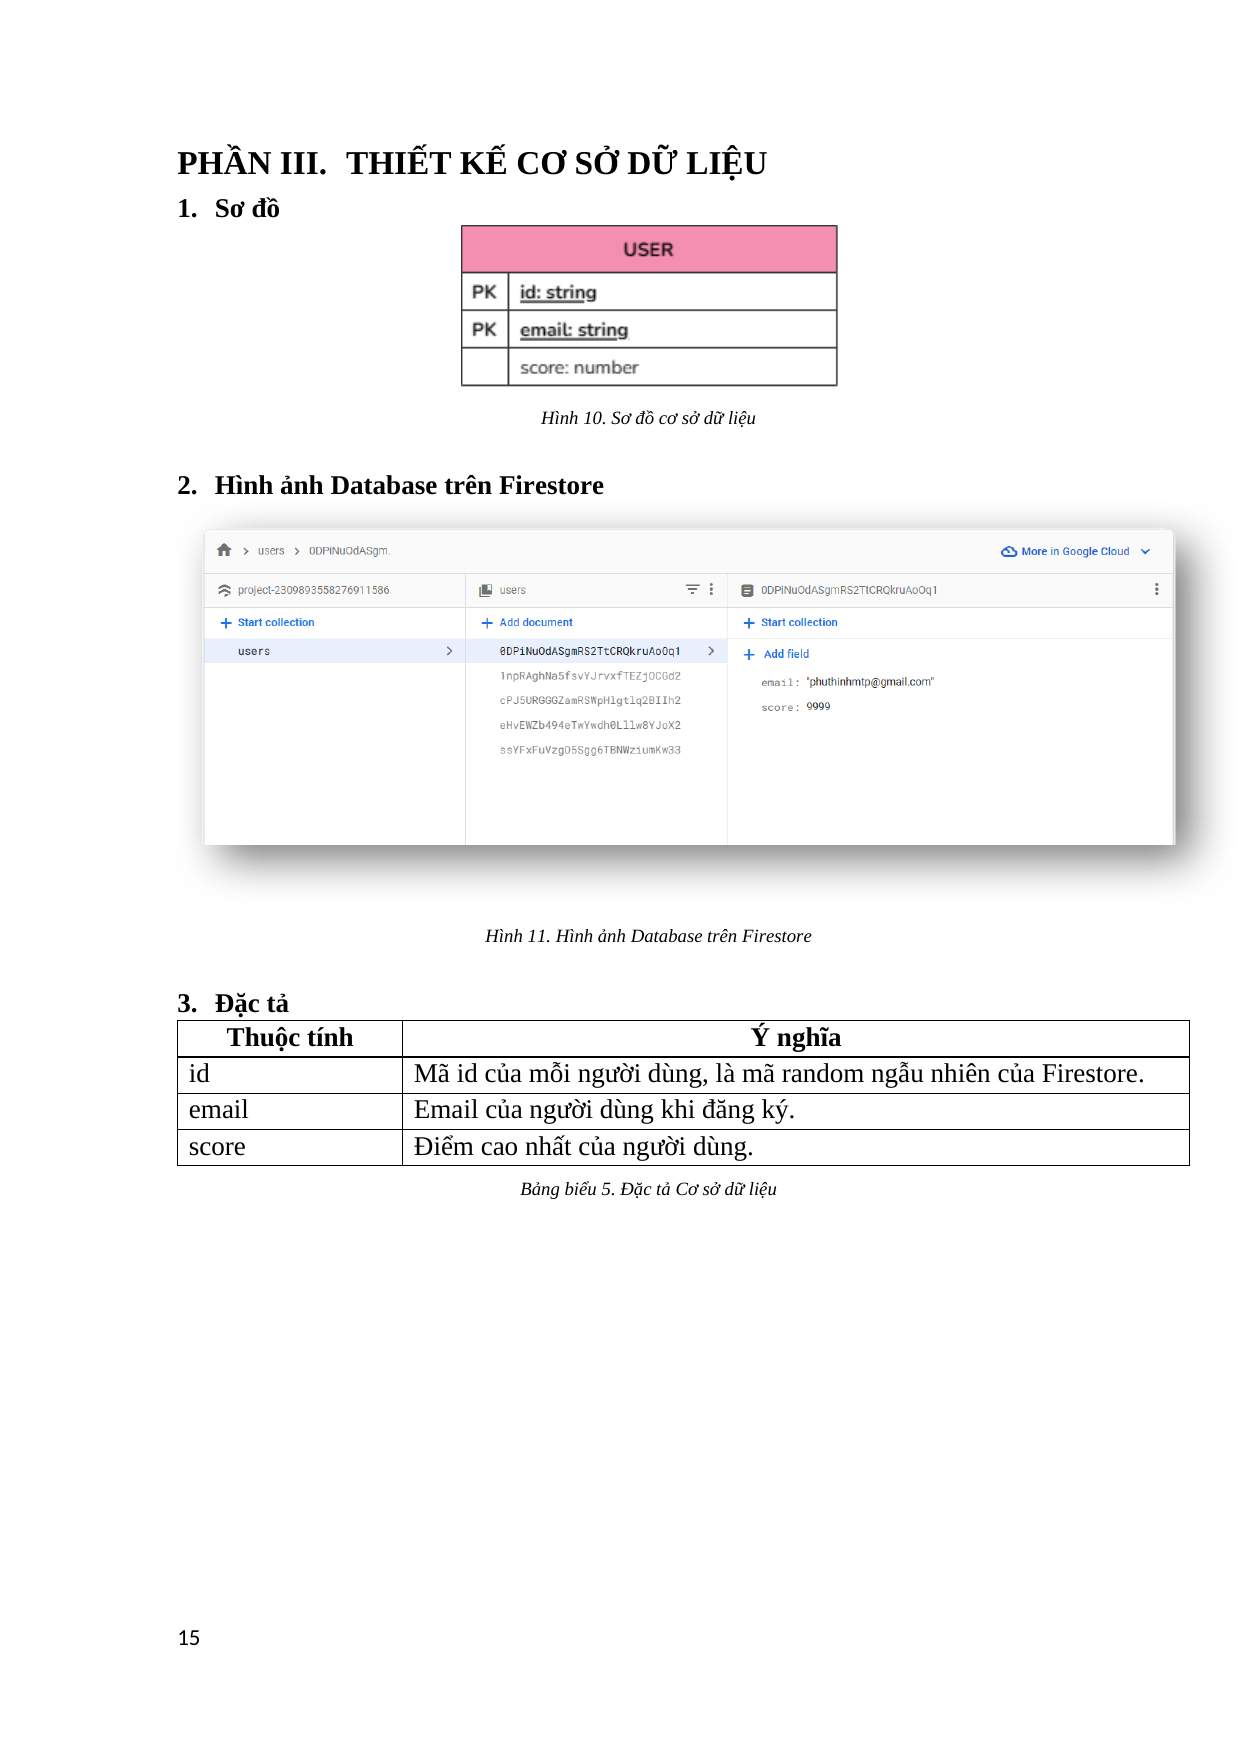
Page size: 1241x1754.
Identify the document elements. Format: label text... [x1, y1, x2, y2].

table_cell Mã id của mỗi người dùng, là mã random ngẫu nhiên của Firestore. [403, 1058, 1189, 1092]
picture [461, 225, 838, 388]
text Bảng biểu 5. Đặc tả Cơ sở dữ liệu [177, 1178, 1122, 1200]
text Hình 11. Hình ảnh Database trên Firestore [177, 924, 1122, 946]
table_cell id [178, 1058, 402, 1092]
table_cell email [178, 1094, 402, 1128]
table_cell score [178, 1130, 402, 1164]
table_header Thuộc tính [178, 1021, 402, 1056]
subtitle Sơ đồ [177, 192, 1122, 223]
table_cell Điểm cao nhất của người dùng. [403, 1130, 1189, 1164]
picture [201, 527, 1176, 845]
text Hình 10. Sơ đồ cơ sở dữ liệu [177, 407, 1122, 428]
table_header Ý nghĩa [403, 1021, 1189, 1056]
table_cell Email của người dùng khi đăng ký. [403, 1094, 1189, 1128]
subtitle Đặc tả [177, 987, 1122, 1018]
subtitle Hình ảnh Database trên Firestore [177, 469, 1122, 500]
subtitle THIẾT KẾ CƠ SỞ DỮ LIỆU [177, 143, 1122, 182]
